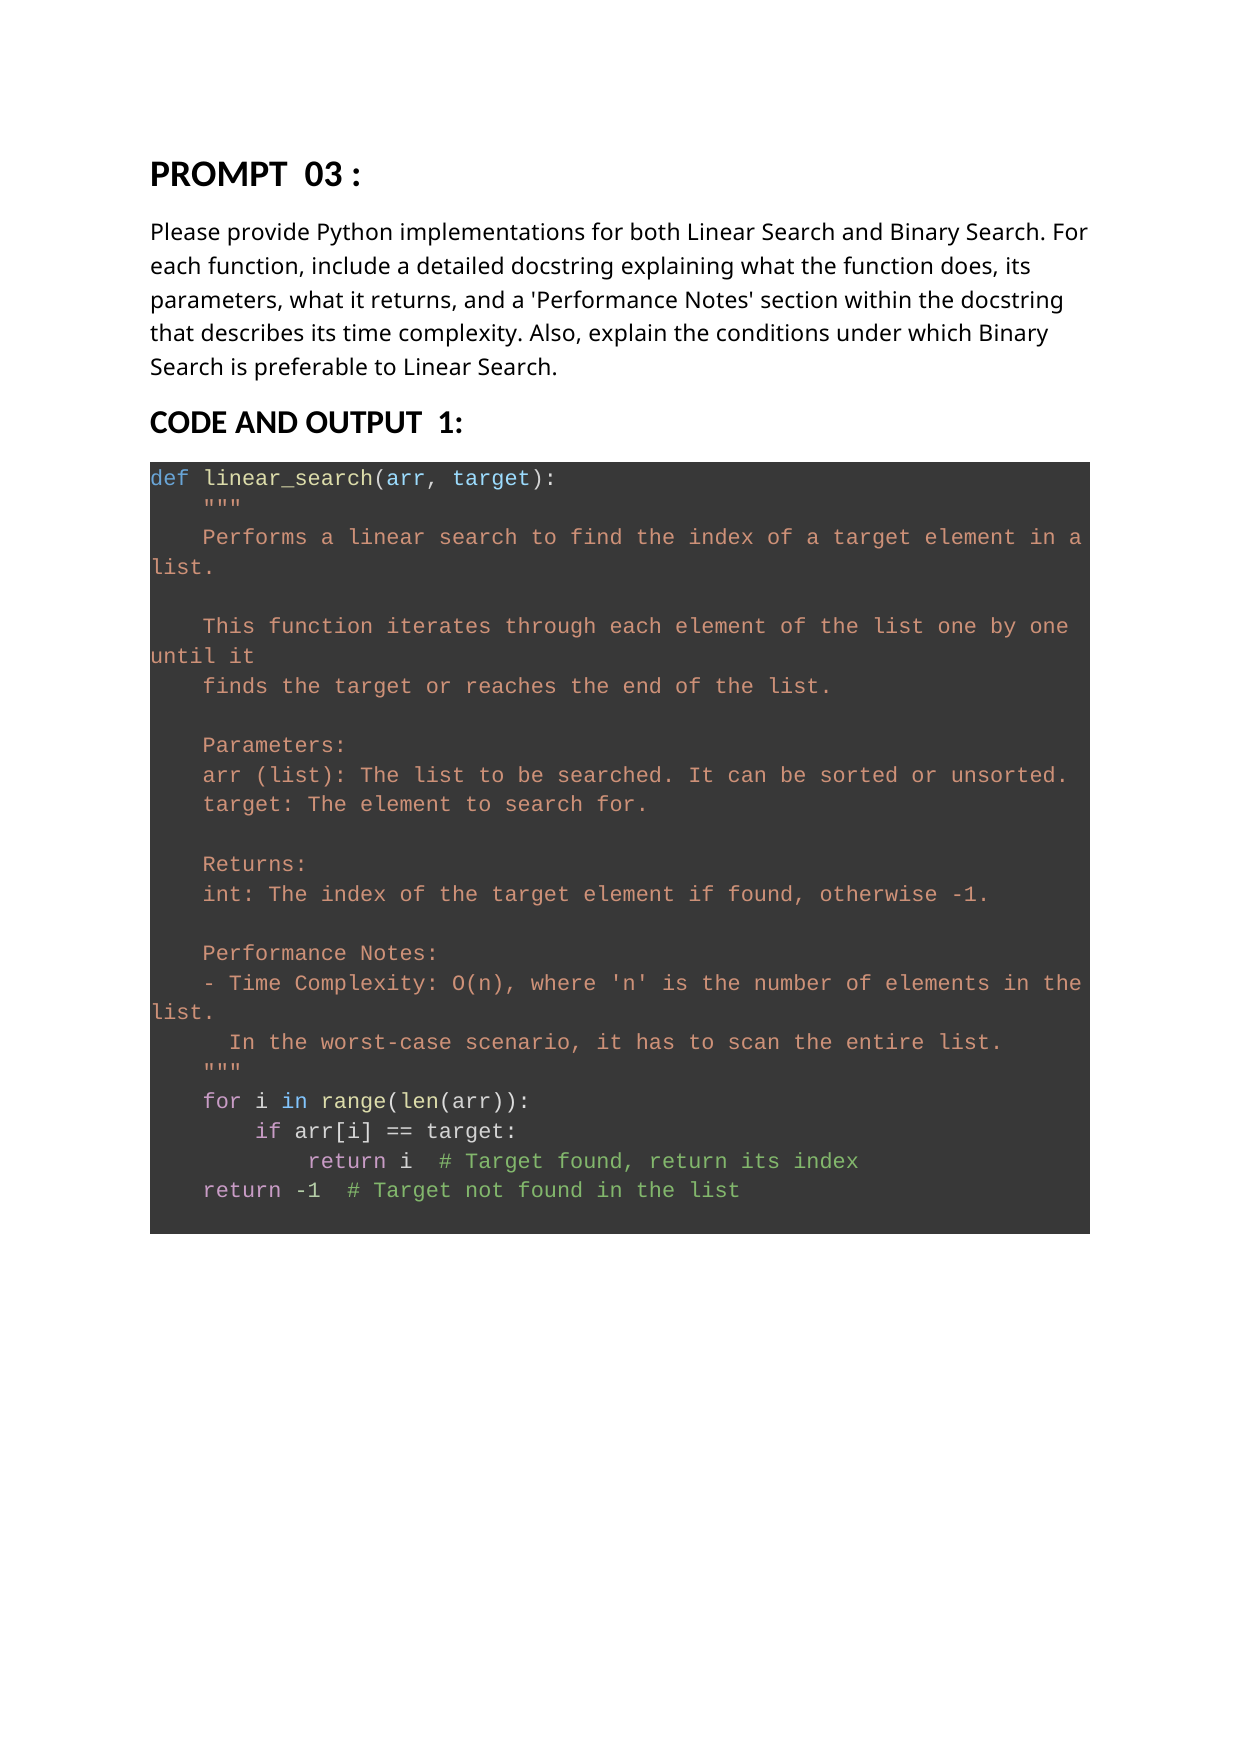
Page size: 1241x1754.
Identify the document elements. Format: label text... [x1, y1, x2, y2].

text return i # Target found, return its index [150, 1145, 1090, 1175]
text """ [150, 1056, 1090, 1086]
text This function iterates through each element of the list one by one until it [150, 611, 1090, 670]
text CODE AND OUTPUT 1: [150, 402, 1090, 442]
text PROMPT 03 : [150, 150, 1090, 196]
text target: The element to search for. [150, 789, 1090, 818]
text - Time Complexity: O(n), where 'n' is the number of elements in the list. [150, 967, 1090, 1026]
text if arr[i] == target: [150, 1115, 1090, 1145]
text In the worst-case scenario, it has to scan the entire list. [150, 1026, 1090, 1056]
text """ [150, 492, 1090, 522]
text finds the target or reaches the end of the list. [150, 670, 1090, 700]
text int: The index of the target element if found, otherwise -1. [150, 878, 1090, 907]
text Please provide Python implementations for both Linear Search and Binary Search. For each function, include a detailed docstring explaining what the function does, its parameters, what it returns, and a 'Performance Notes' section within the docstring that describes its time complexity. Also, explain the conditions under which Binary Search is preferable to Linear Search. [150, 216, 1090, 382]
text Performs a linear search to find the index of a target element in a list. [150, 522, 1090, 581]
text Parameters: [150, 729, 1090, 759]
text return -1 # Target not found in the list [150, 1175, 1090, 1204]
text Returns: [150, 848, 1090, 878]
text for i in range(len(arr)): [150, 1086, 1090, 1115]
text def linear_search(arr, target): [150, 462, 1090, 492]
text Performance Notes: [150, 937, 1090, 967]
text arr (list): The list to be searched. It can be sorted or unsorted. [150, 759, 1090, 789]
